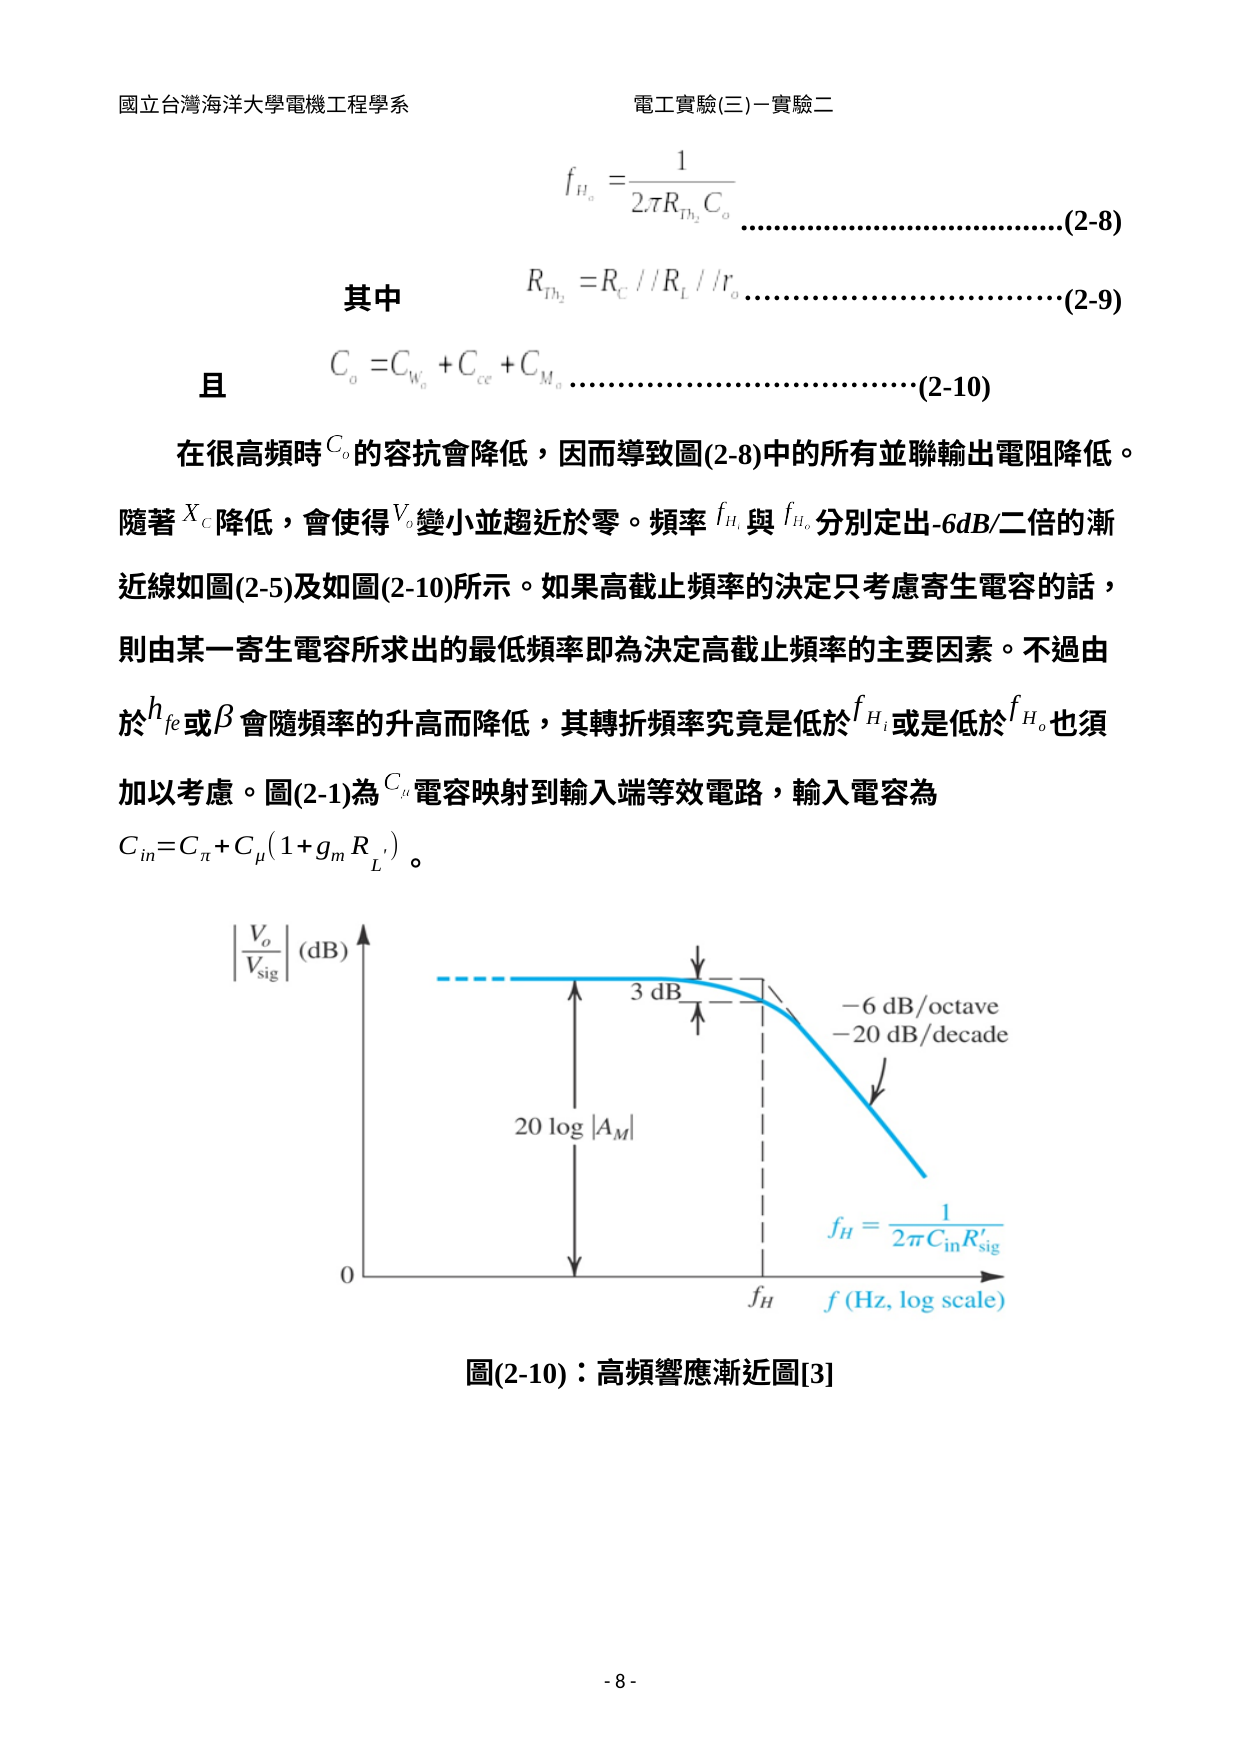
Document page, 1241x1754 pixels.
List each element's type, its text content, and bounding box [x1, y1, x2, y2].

text 其中 ……………………………(2-9) [118, 259, 1122, 318]
text …………………………………(2-8) [118, 143, 1122, 239]
text 且 ………………………………(2-10) [118, 339, 1137, 405]
picture [203, 904, 1044, 1333]
text 圖(2-10)：高頻響應漸近圖[3] [118, 1350, 1122, 1392]
text 在很高頻時的容抗會降低，因而導致圖(2-8)中的所有並聯輸出電阻降低。隨著降低，會使得變小並趨近於零。頻率與分別定出-6dB/二倍的漸近線如圖(2-5)及如圖(2-10)所示。如果高截止頻率的決定只考慮寄生電容的話，則由某一寄生電容所求出的最低頻率即為決定高截止頻率的主要因素。不過由於或會隨頻率的升高而降低，其轉折頻率究竟是低於或是低於也須加以考慮。圖(2-1)為電容映射到輸入端等效電路，輸入電容為。 [118, 426, 1122, 883]
